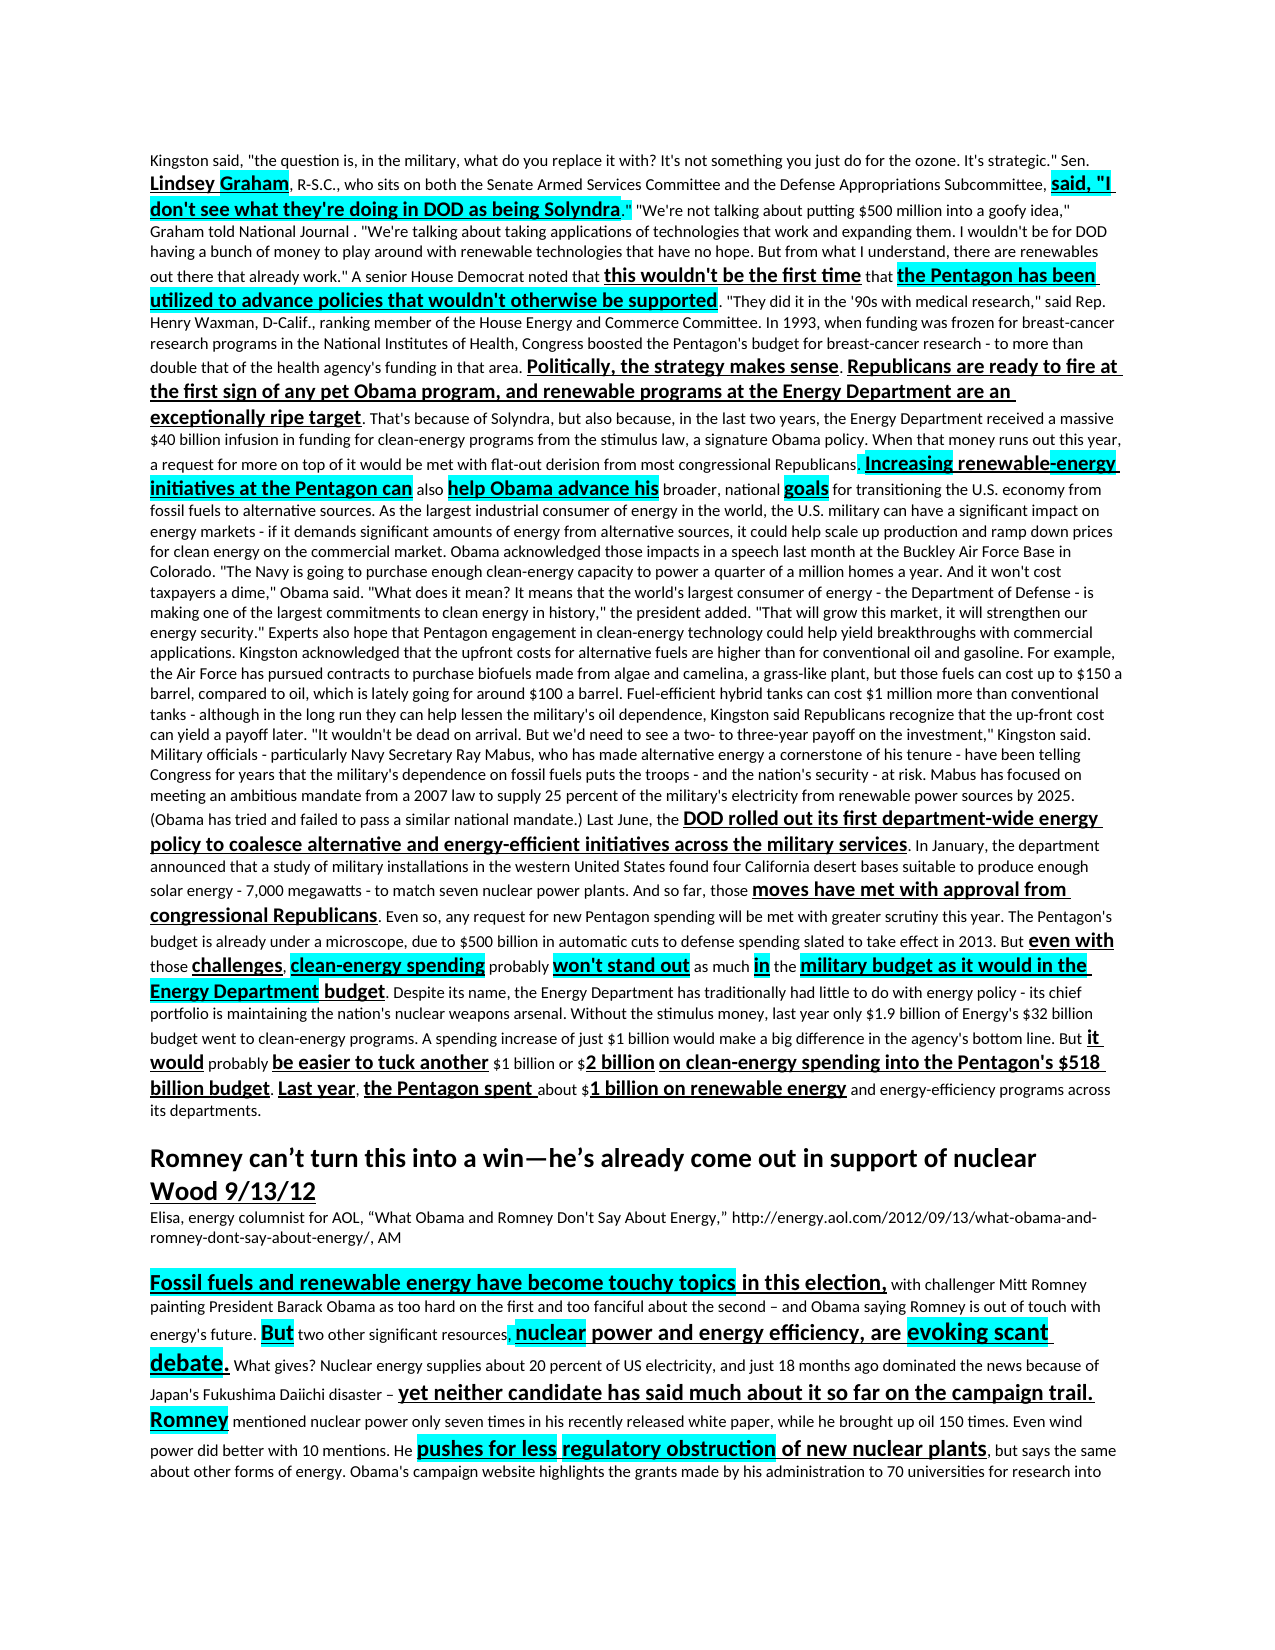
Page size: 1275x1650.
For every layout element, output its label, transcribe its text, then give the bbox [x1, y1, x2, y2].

subtitle Romney can’t turn this into a win—he’s already come out in support of nuclear [150, 1141, 1125, 1174]
text Elisa, energy columnist for AOL, “What Obama and Romney Don't Say About Energy,” http://energy.aol.com/2012/09/13/what-obama-and-romney-dont-say-about-energy/, AM [150, 1207, 1125, 1248]
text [150, 1268, 1125, 1482]
text Wood 9/13/12 [150, 1174, 1125, 1207]
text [150, 150, 1125, 1120]
